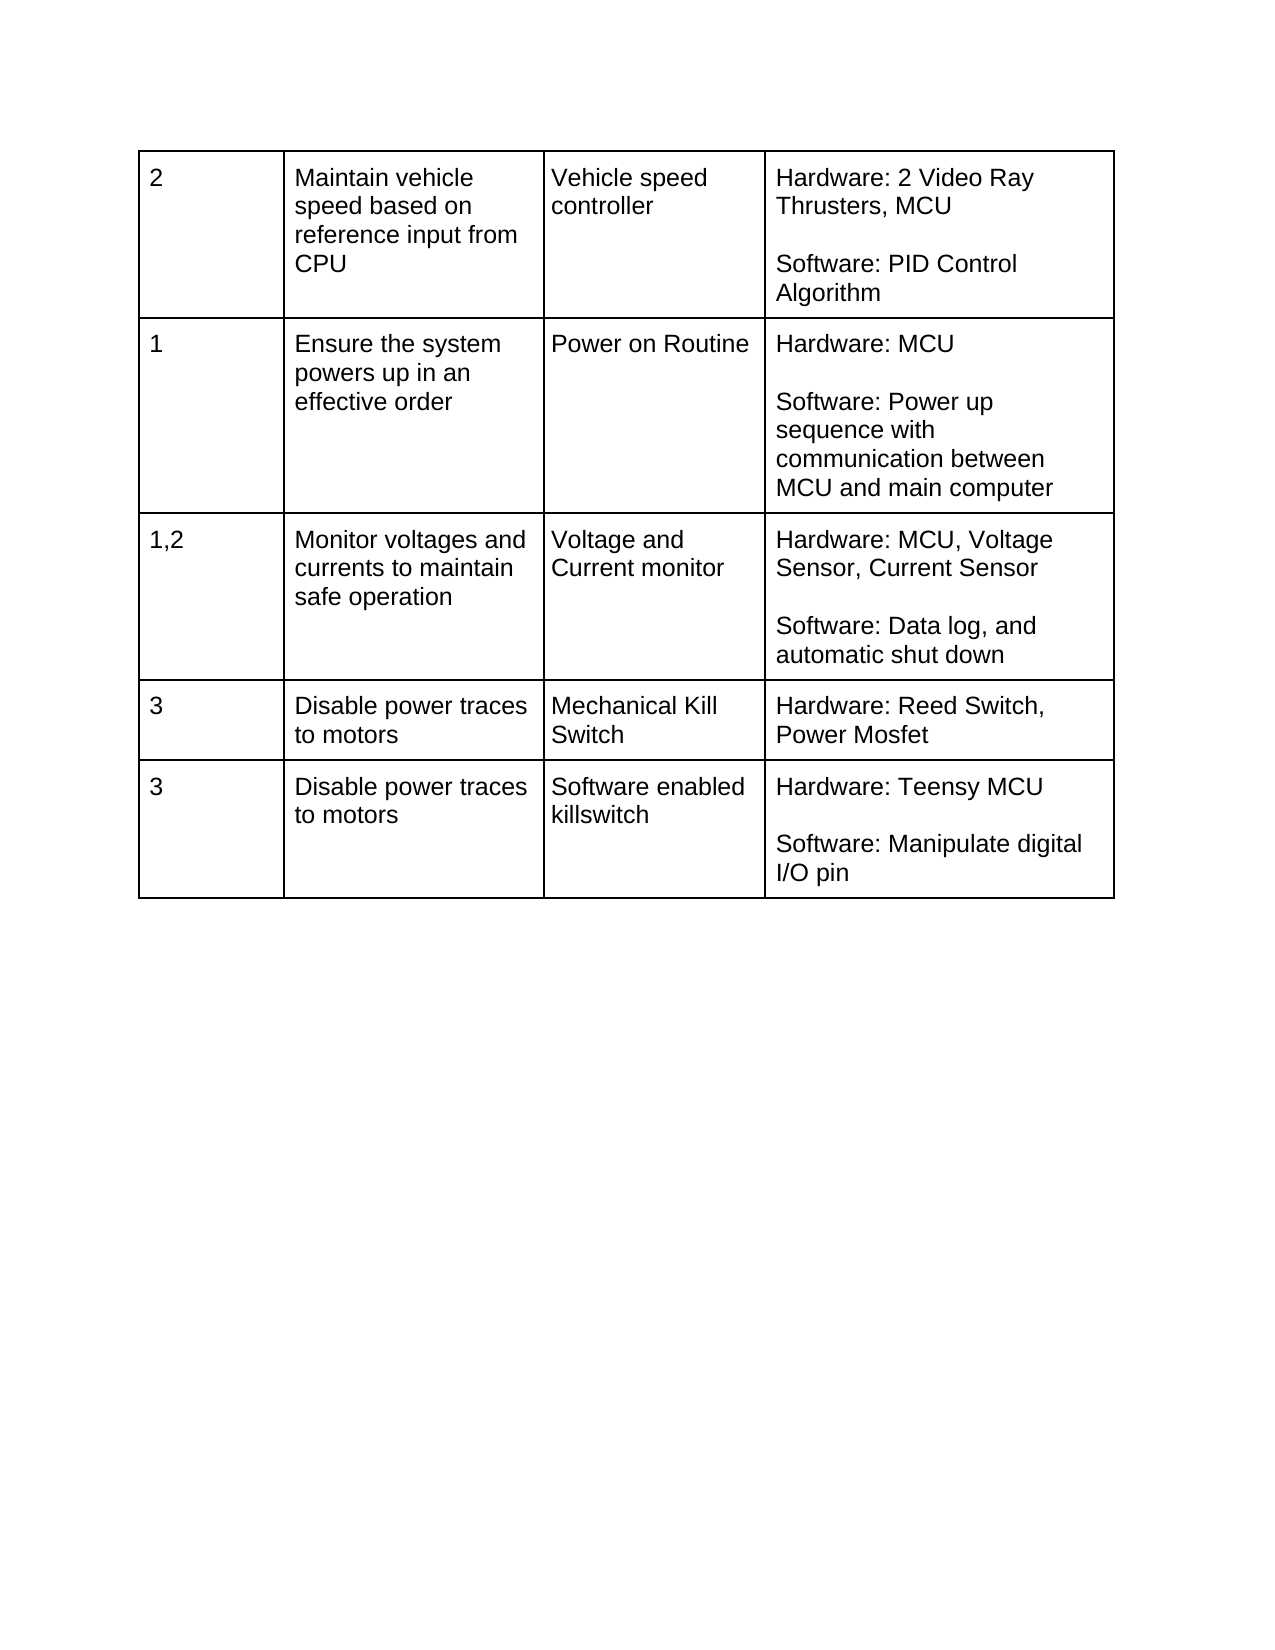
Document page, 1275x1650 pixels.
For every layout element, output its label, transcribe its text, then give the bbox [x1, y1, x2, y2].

table_cell 1 [140, 319, 283, 512]
table_cell 1,2 [140, 514, 283, 679]
table_cell Ensure the system powers up in an effective order [285, 319, 543, 512]
table_cell Hardware: MCU Software: Power up sequence with communication between MCU and main computer [766, 319, 1113, 512]
table_cell Mechanical Kill Switch [545, 681, 764, 759]
table_cell Maintain vehicle speed based on reference input from CPU [285, 152, 543, 317]
table_cell Voltage and Current monitor [545, 514, 764, 679]
table_cell Monitor voltages and currents to maintain safe operation [285, 514, 543, 679]
table_cell Hardware: Teensy MCU Software: Manipulate digital I/O pin [766, 761, 1113, 897]
table_cell 3 [140, 761, 283, 897]
table_cell Disable power traces to motors [285, 761, 543, 897]
table_cell Power on Routine [545, 319, 764, 512]
table_cell 2 [140, 152, 283, 317]
table_cell Hardware: MCU, Voltage Sensor, Current Sensor Software: Data log, and automatic shut down [766, 514, 1113, 679]
table_cell Hardware: 2 Video Ray Thrusters, MCU Software: PID Control Algorithm [766, 152, 1113, 317]
table_cell 3 [140, 681, 283, 759]
table_cell Disable power traces to motors [285, 681, 543, 759]
table_cell Vehicle speed controller [545, 152, 764, 317]
table_cell Software enabled killswitch [545, 761, 764, 897]
table_cell Hardware: Reed Switch, Power Mosfet [766, 681, 1113, 759]
